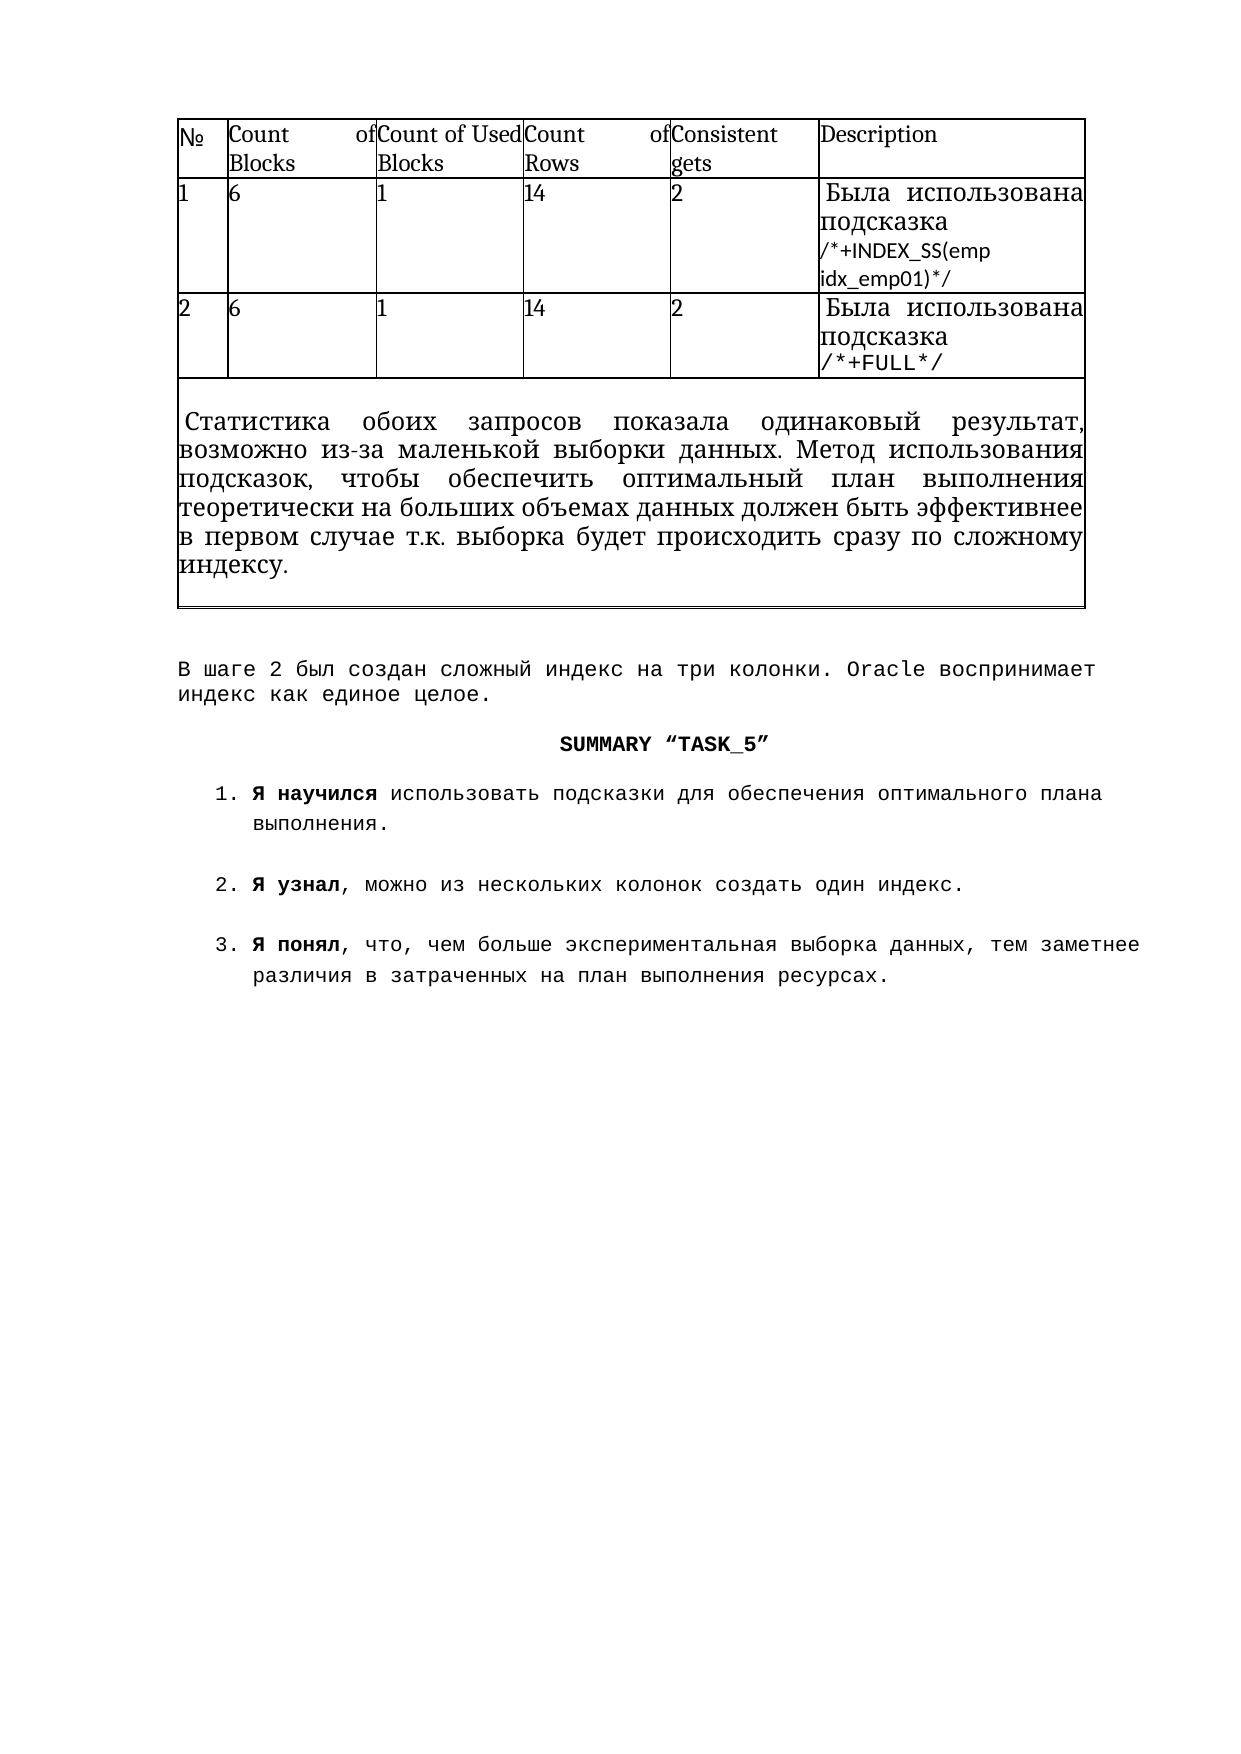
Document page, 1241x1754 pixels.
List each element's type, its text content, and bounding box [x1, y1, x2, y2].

table_cell 14 [524, 179, 670, 292]
table_cell 2 [179, 294, 227, 377]
table_header Count of Rows [524, 120, 670, 177]
text В шаге 2 был создан сложный индекс на три колонки. Oracle воспринимает [177, 658, 1152, 683]
table_cell 1 [377, 179, 523, 292]
table_cell 2 [671, 294, 818, 377]
table_header Consistent gets [671, 120, 818, 177]
table_header Description [820, 120, 1084, 177]
text SUMMARY “TASK_5” [177, 733, 1152, 758]
list Я узнал, можно из нескольких колонок создать один индекс. [215, 867, 1152, 897]
table_cell 6 [229, 294, 376, 377]
table_cell Была использована подсказка /*+INDEX_SS(emp idx_emp01)*/ [820, 179, 1084, 292]
text индекс как единое целое. [177, 683, 1152, 708]
table_cell 1 [179, 179, 227, 292]
table_cell Была использована подсказка /*+FULL*/ [820, 294, 1084, 377]
table_cell 6 [229, 179, 376, 292]
list Я научился использовать подсказки для обеспечения оптимального плана выполнения. [215, 776, 1152, 837]
table_header Count of Blocks [229, 120, 376, 177]
table_cell 14 [524, 294, 670, 377]
table_cell Статистика обоих запросов показала одинаковый результат, возможно из-за маленькой выборки данных. Метод использования подсказок, чтобы обеспечить оптимальный план выполнения теоретически на больших объемах данных должен быть эффективнее в первом случае т.к. выборка будет происходить сразу по сложному индексу. [179, 379, 1084, 606]
table_header Count of Used Blocks [377, 120, 523, 177]
list Я понял, что, чем больше экспериментальная выборка данных, тем заметнее различия в затраченных на план выполнения ресурсах. [215, 928, 1152, 988]
table_cell 2 [671, 179, 818, 292]
table_cell 1 [377, 294, 523, 377]
table_header № [179, 120, 227, 177]
